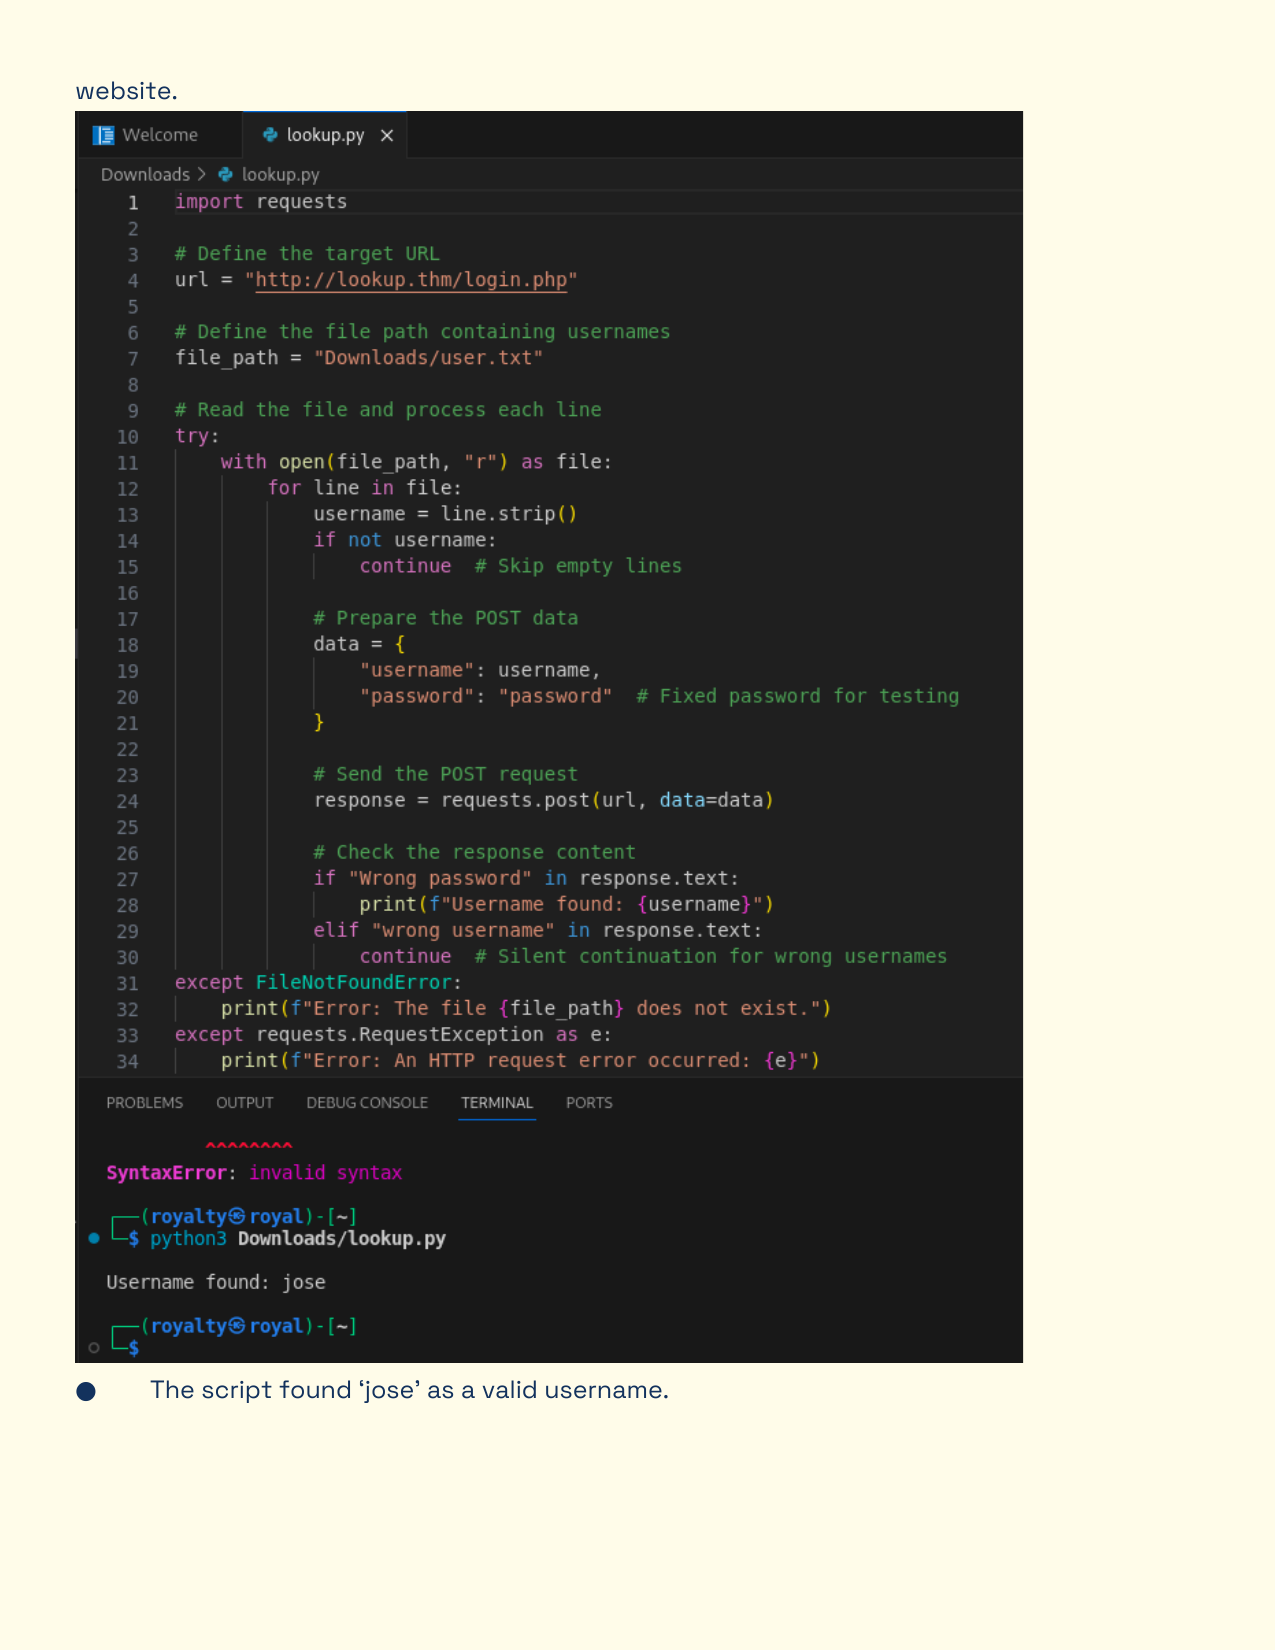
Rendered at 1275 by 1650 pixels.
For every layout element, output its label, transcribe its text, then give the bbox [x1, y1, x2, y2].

list The script found ‘jose’ as a valid username. [75, 1374, 1087, 1406]
picture [75, 111, 1024, 1363]
